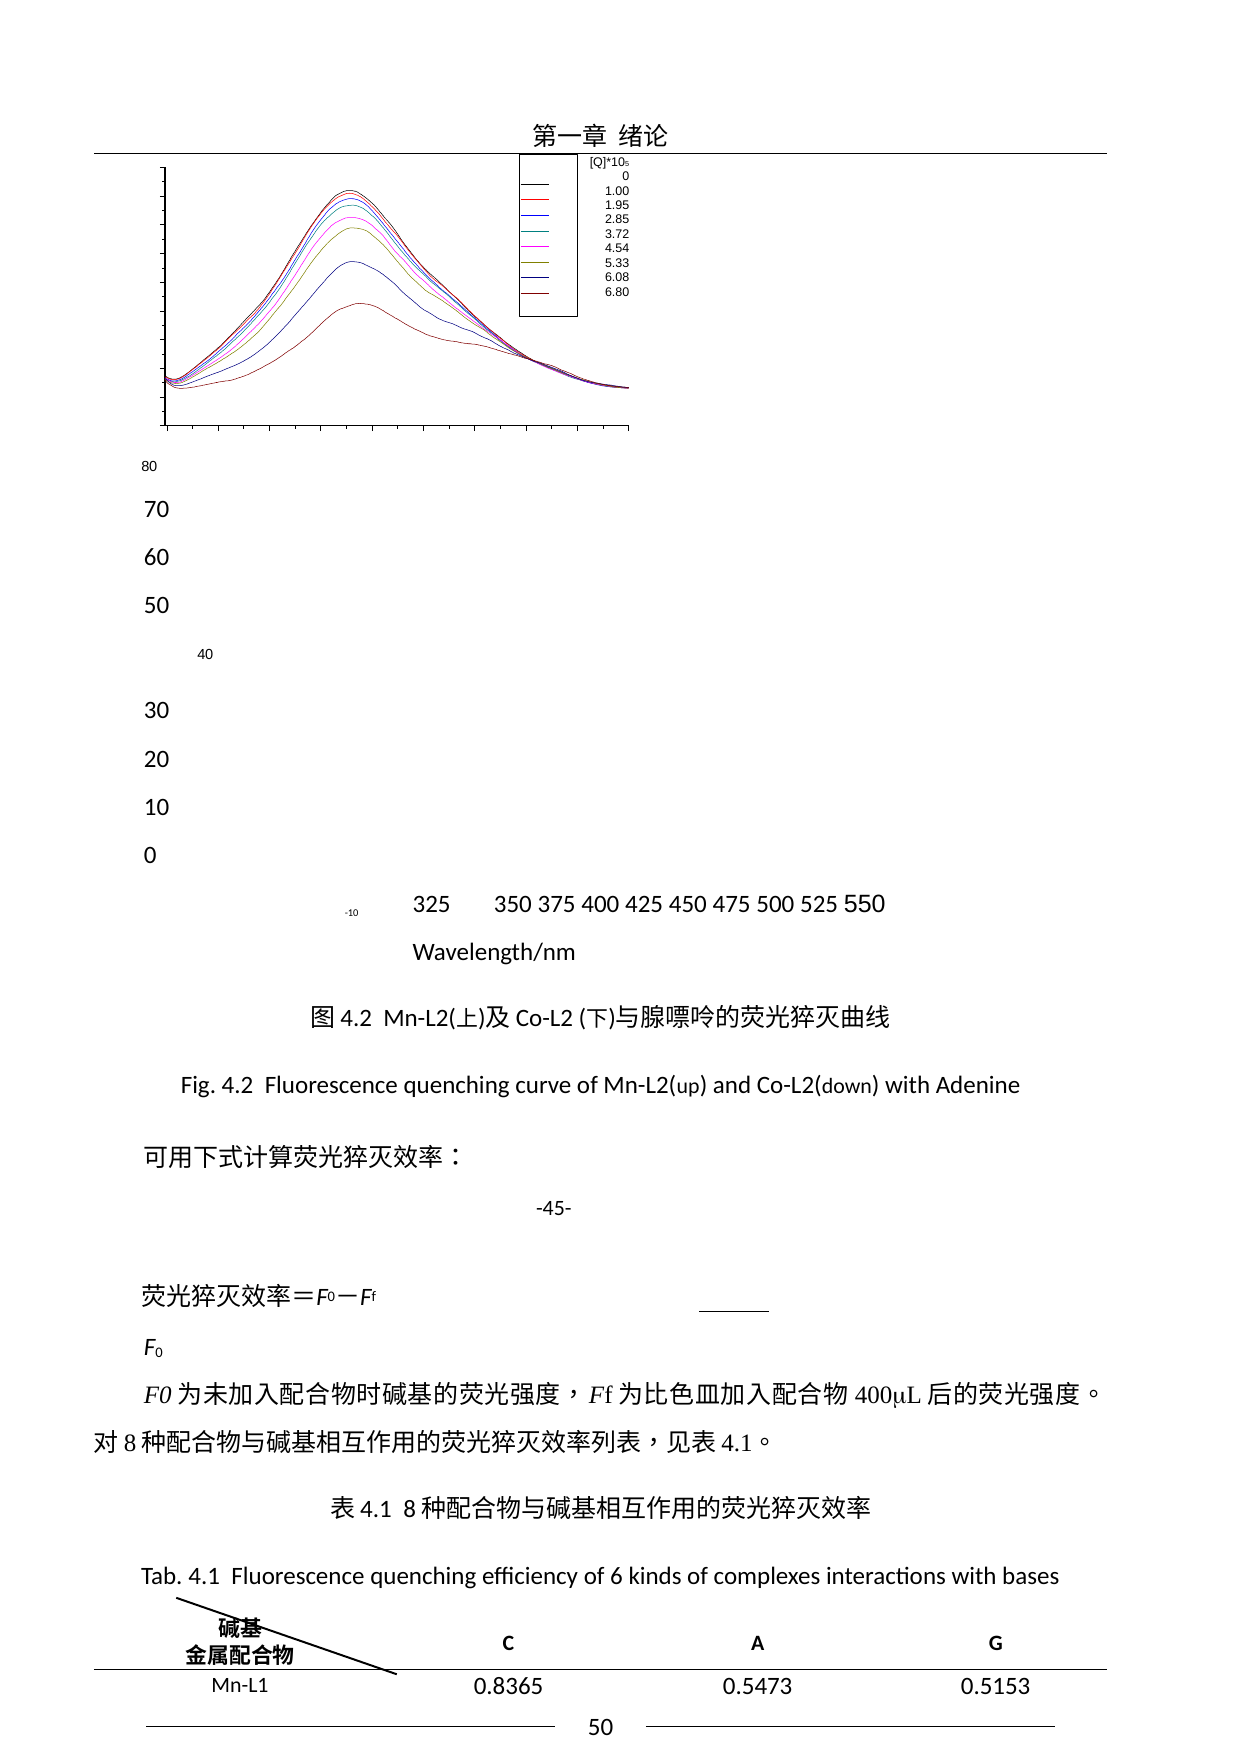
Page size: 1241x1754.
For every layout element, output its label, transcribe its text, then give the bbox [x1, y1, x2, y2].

table_cell 0.5473 [631, 1670, 884, 1700]
table_header C [386, 1615, 631, 1669]
table_cell Mn-L1 [94, 1670, 386, 1700]
table_cell 0.5153 [884, 1670, 1107, 1700]
text 荧光猝灭效率＝F0－Ff [94, 1269, 1107, 1313]
text -45- [229, 1173, 878, 1221]
text 10 [94, 773, 1107, 822]
text 30 [94, 677, 1107, 725]
text Wavelength/nm [362, 918, 1107, 967]
text 60 [94, 523, 1107, 572]
text 325 350 375 400 425 450 475 500 525 550 [362, 870, 1107, 918]
text F0为未加入配合物时碱基的荧光强度，Ff为比色皿加入配合物400L后的荧光强度。对8种配合物与碱基相互作用的荧光猝灭效率列表，见表4.1。 [94, 1361, 1107, 1458]
text 可用下式计算荧光猝灭效率： [94, 1124, 1107, 1173]
text -10 [94, 870, 358, 918]
text 20 [94, 725, 1107, 773]
text 50 [94, 572, 1107, 620]
table_header 碱基 金属配合物 [94, 1615, 386, 1669]
text Tab. 4.1 Fluorescence quenching efficiency of 6 kinds of complexes interactions with bases [94, 1558, 1107, 1590]
table_header A [631, 1615, 884, 1669]
text 40 [94, 620, 1107, 677]
text 70 [94, 475, 1107, 523]
table_cell 0.8365 [386, 1670, 631, 1700]
table_header G [884, 1615, 1107, 1669]
text 图4.2 Mn-L2(上)及Co-L2 (下)与腺嘌呤的荧光猝灭曲线 [94, 1000, 1107, 1034]
text Fig. 4.2 Fluorescence quenching curve of Mn-L2(up) and Co-L2(down) with Adenine [94, 1067, 1107, 1099]
text 0 [94, 822, 1107, 870]
text 80 [94, 431, 1107, 475]
text F0 [94, 1313, 1107, 1361]
text 表4.1 8种配合物与碱基相互作用的荧光猝灭效率 [94, 1491, 1107, 1525]
